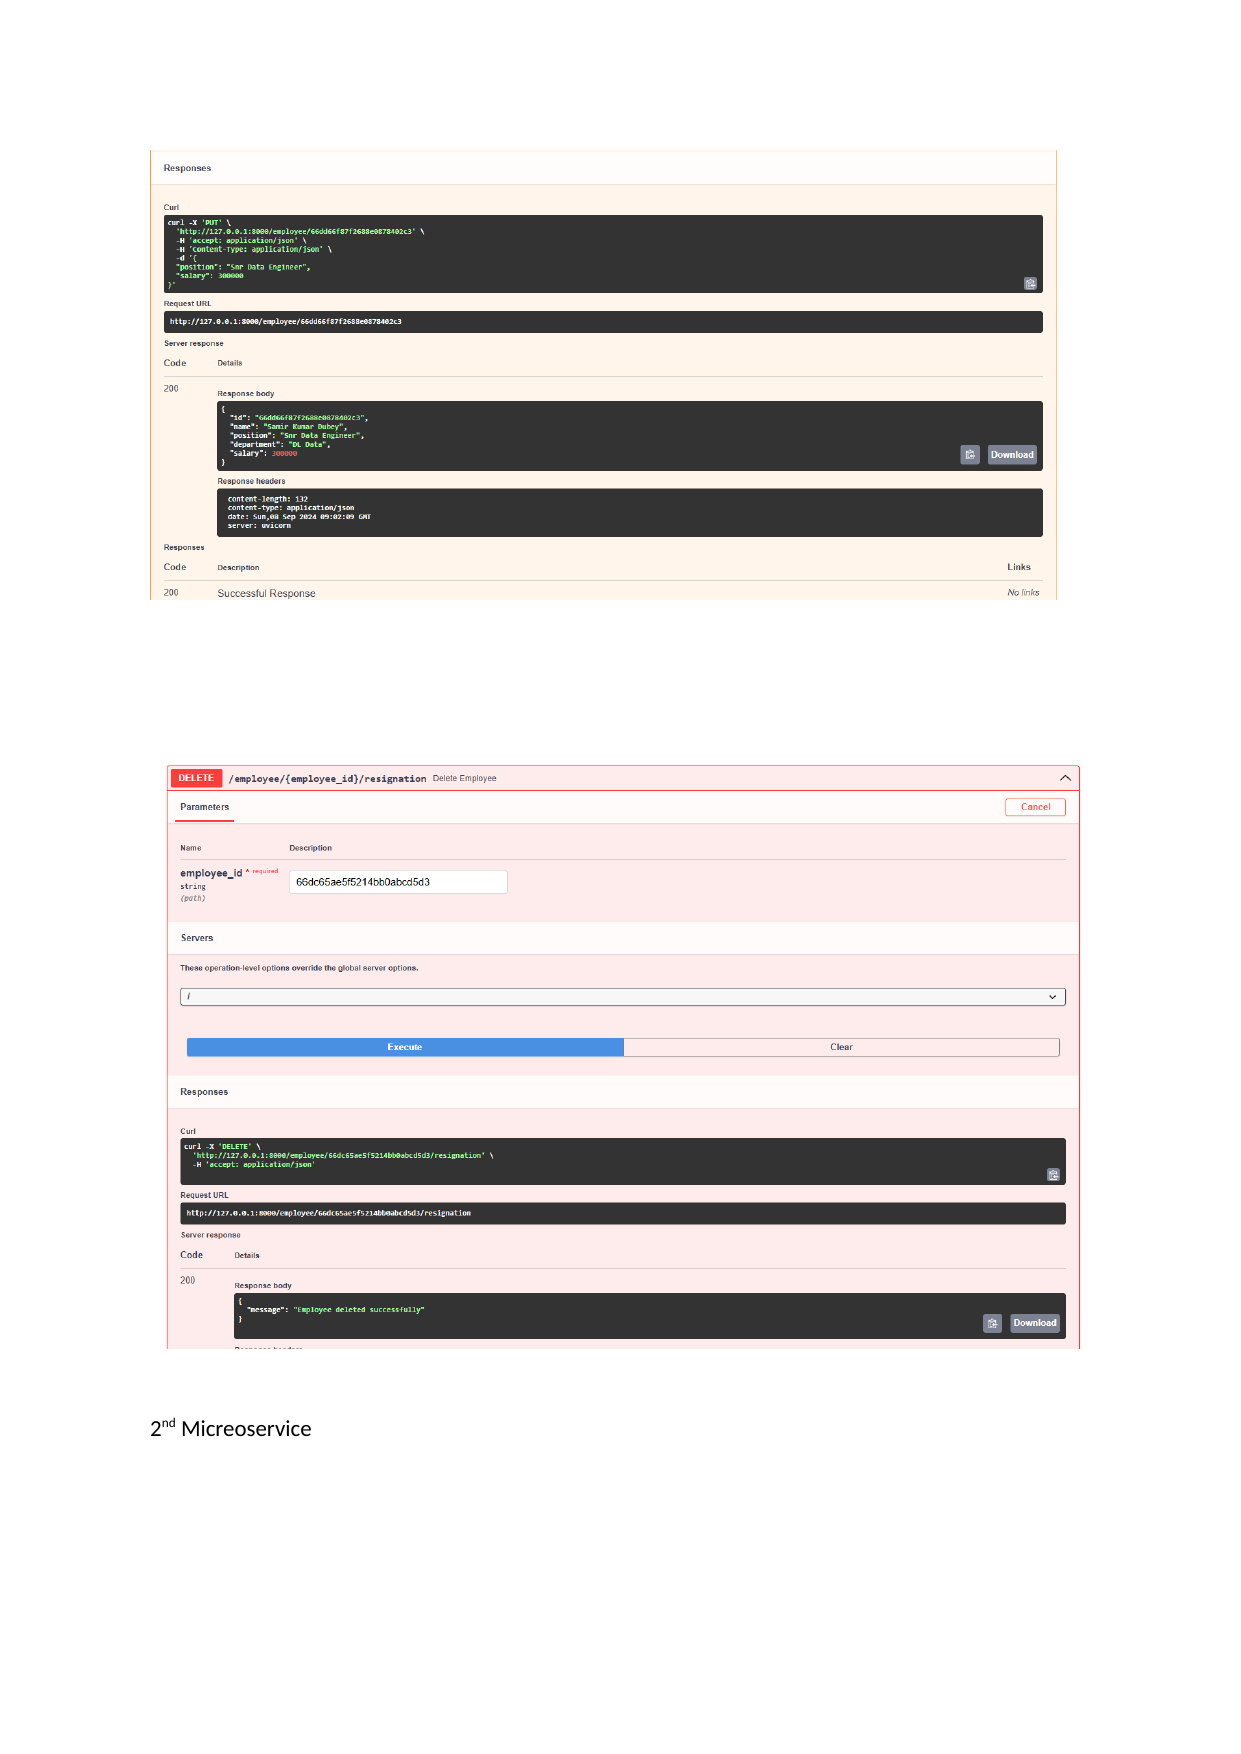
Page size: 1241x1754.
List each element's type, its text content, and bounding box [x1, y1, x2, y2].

text 2nd Micreoservice [150, 1414, 1090, 1442]
picture [150, 150, 1091, 600]
picture [150, 759, 1091, 1349]
